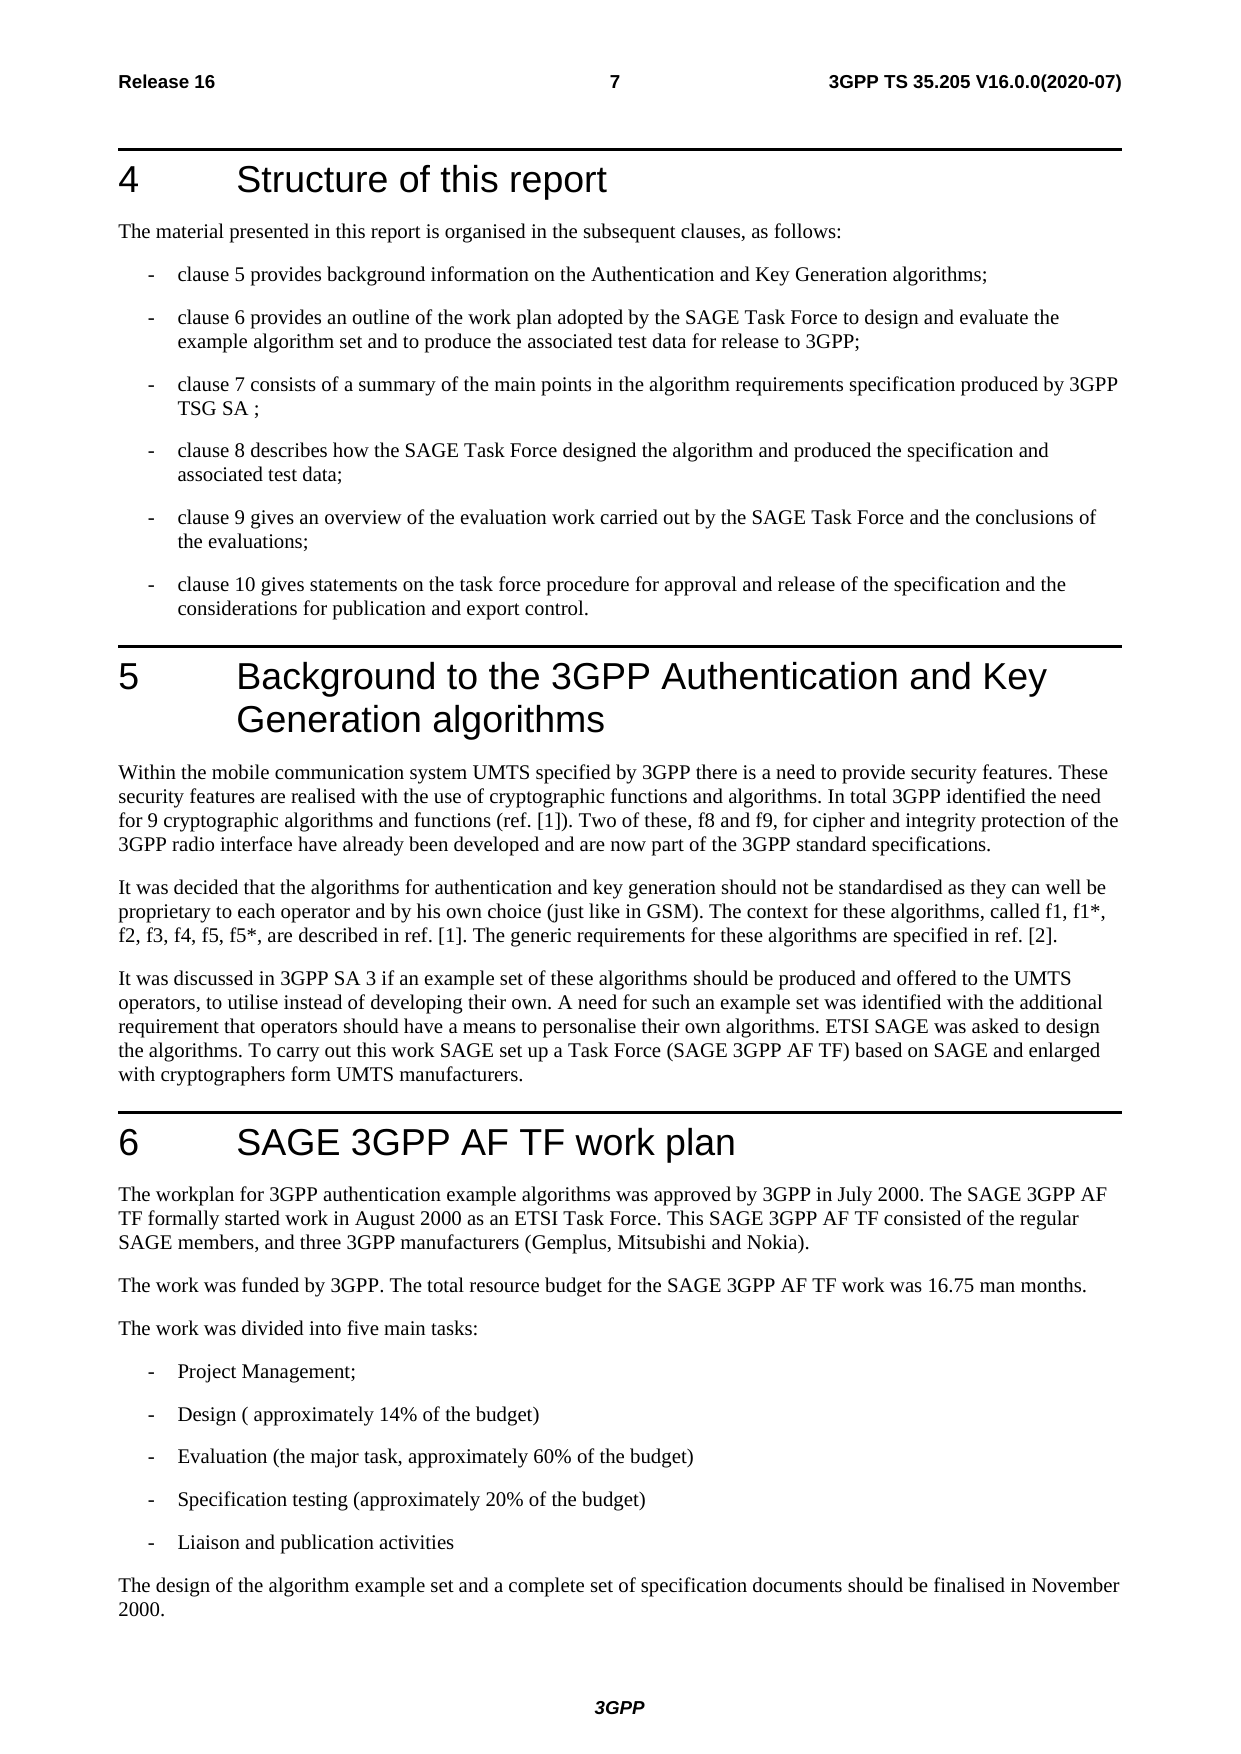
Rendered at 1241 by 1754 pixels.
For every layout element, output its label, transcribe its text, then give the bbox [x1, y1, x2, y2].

text - Design ( approximately 14% of the budget) [148, 1401, 1122, 1426]
subtitle 5 Background to the 3GPP Authentication and Key Generation algorithms [118, 648, 1122, 741]
text - Specification testing (approximately 20% of the budget) [148, 1487, 1122, 1511]
text - clause 7 consists of a summary of the main points in the algorithm requirements specification produced by 3GPP TSG SA ; [148, 371, 1122, 419]
subtitle 6 SAGE 3GPP AF TF work plan [118, 1114, 1122, 1163]
text It was decided that the algorithms for authentication and key generation should not be standardised as they can well be proprietary to each operator and by his own choice (just like in GSM). The context for these algorithms, called f1, f1*, f2, f3, f4, f5, f5*, are described in ref. [1]. The generic requirements for these algorithms are specified in ref. [2]. [118, 874, 1122, 947]
text - Evaluation (the major task, approximately 60% of the budget) [148, 1444, 1122, 1468]
text The work was funded by 3GPP. The total resource budget for the SAGE 3GPP AF TF work was 16.75 man months. [118, 1273, 1122, 1297]
text - Project Management; [148, 1359, 1122, 1383]
text - clause 5 provides background information on the Authentication and Key Generation algorithms; [148, 262, 1122, 286]
text The workplan for 3GPP authentication example algorithms was approved by 3GPP in July 2000. The SAGE 3GPP AF TF formally started work in August 2000 as an ETSI Task Force. This SAGE 3GPP AF TF consisted of the regular SAGE members, and three 3GPP manufacturers (Gemplus, Mitsubishi and Nokia). [118, 1182, 1122, 1254]
text - clause 10 gives statements on the task force procedure for approval and release of the specification and the considerations for publication and export control. [148, 572, 1122, 620]
text - clause 6 provides an outline of the work plan adopted by the SAGE Task Force to design and evaluate the example algorithm set and to produce the associated test data for release to 3GPP; [148, 304, 1122, 353]
text Within the mobile communication system UMTS specified by 3GPP there is a need to provide security features. These security features are realised with the use of cryptographic functions and algorithms. In total 3GPP identified the need for 9 cryptographic algorithms and functions (ref. [1]). Two of these, f8 and f9, for cipher and integrity protection of the 3GPP radio interface have already been developed and are now part of the 3GPP standard specifications. [118, 759, 1122, 856]
text - clause 9 gives an overview of the evaluation work carried out by the SAGE Task Force and the conclusions of the evaluations; [148, 505, 1122, 553]
text The work was divided into five main tasks: [118, 1316, 1122, 1340]
text The material presented in this report is organised in the subsequent clauses, as follows: [118, 219, 1122, 243]
text The design of the algorithm example set and a complete set of specification documents should be finalised in November 2000. [118, 1573, 1122, 1621]
text - clause 8 describes how the SAGE Task Force designed the algorithm and produced the specification and associated test data; [148, 438, 1122, 486]
text It was discussed in 3GPP SA 3 if an example set of these algorithms should be produced and offered to the UMTS operators, to utilise instead of developing their own. A need for such an example set was identified with the additional requirement that operators should have a means to personalise their own algorithms. ETSI SAGE was asked to design the algorithms. To carry out this work SAGE set up a Task Force (SAGE 3GPP AF TF) based on SAGE and enlarged with cryptographers form UMTS manufacturers. [118, 966, 1122, 1086]
subtitle 4 Structure of this report [118, 151, 1122, 200]
text - Liaison and publication activities [148, 1530, 1122, 1554]
